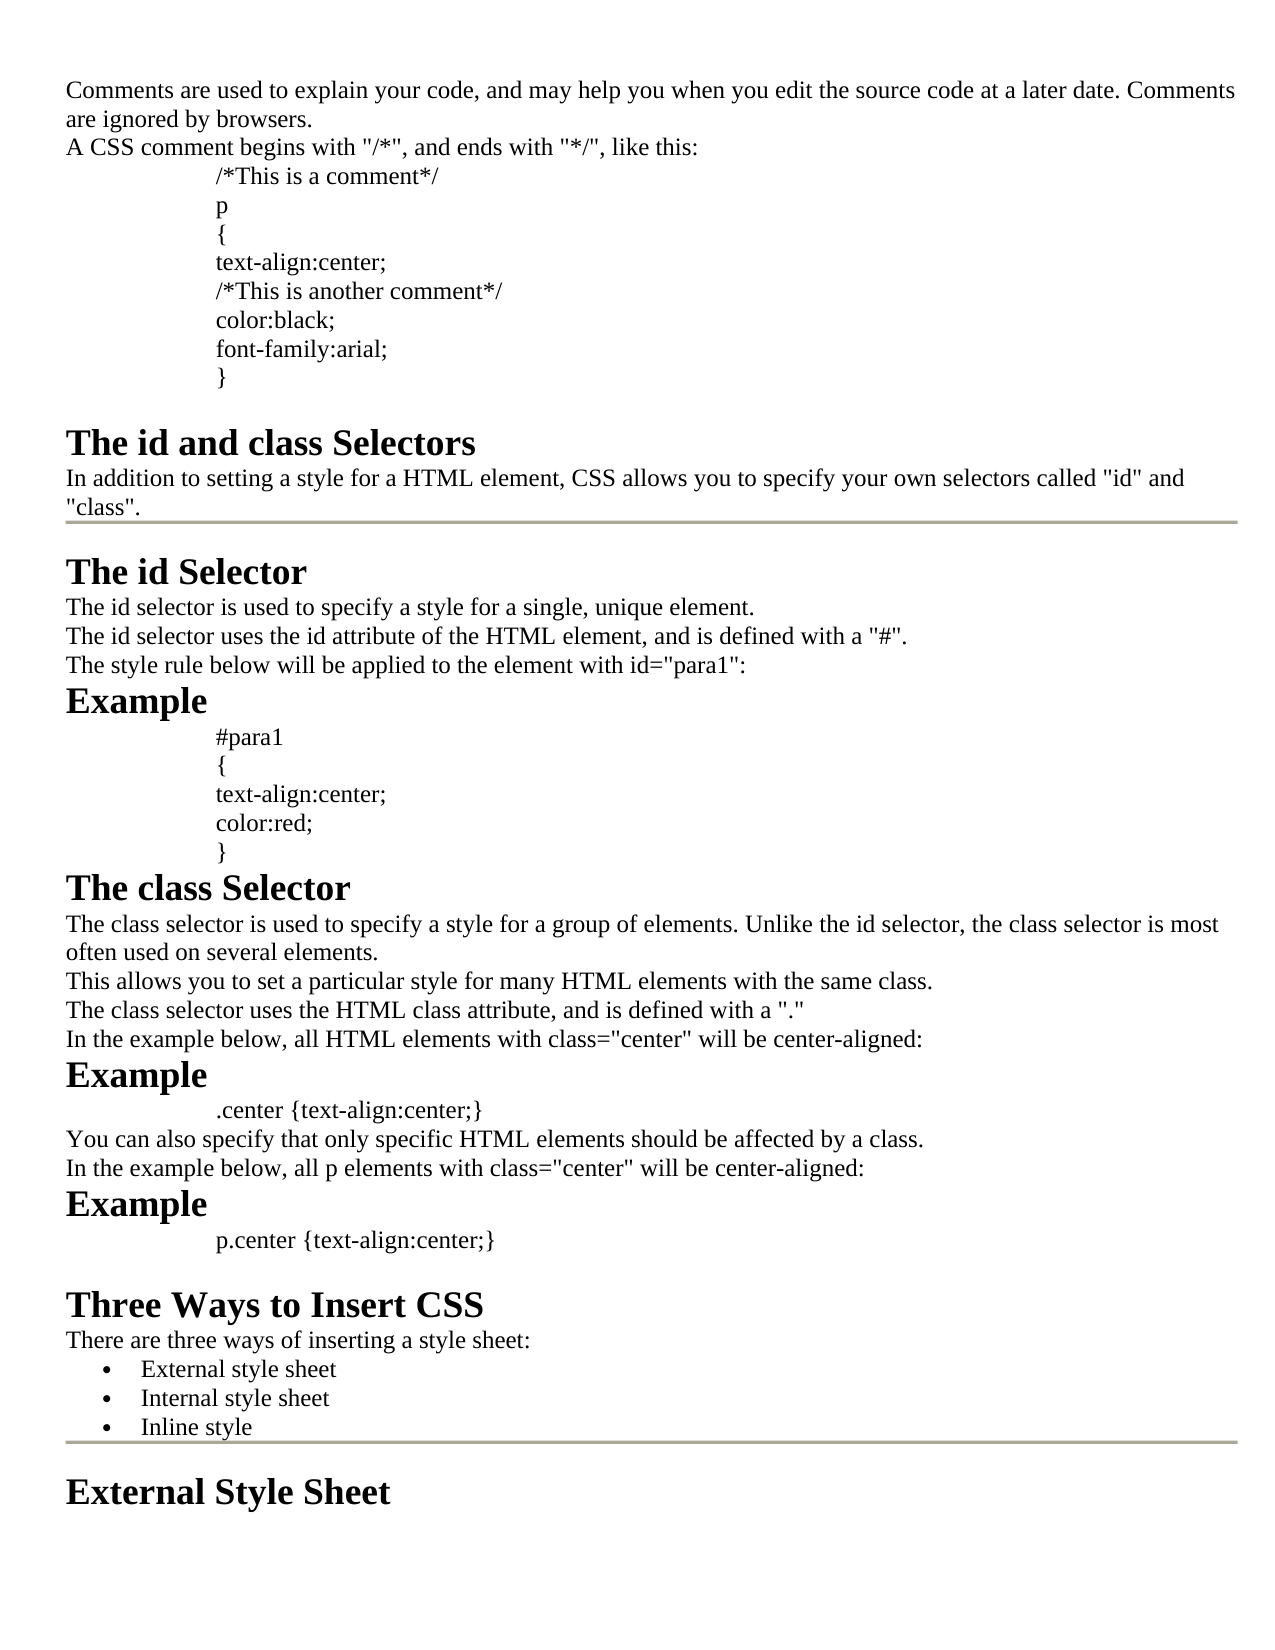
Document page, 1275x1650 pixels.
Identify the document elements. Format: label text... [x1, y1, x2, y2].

subtitle Three Ways to Insert CSS [66, 1282, 1237, 1326]
text p.center {text-align:center;} [216, 1225, 1237, 1254]
text This allows you to set a particular style for many HTML elements with the same class. [66, 966, 1237, 995]
text In the example below, all p elements with class="center" will be center-aligned: [66, 1153, 1237, 1182]
subtitle Example [66, 1052, 1237, 1096]
text A CSS comment begins with "/*", and ends with "*/", like this: [66, 132, 1237, 161]
text #para1 { text-align:center; color:red; } [216, 722, 1237, 866]
text The style rule below will be applied to the element with id="para1": [66, 650, 1237, 679]
text In addition to setting a style for a HTML element, CSS allows you to specify your own selectors called "id" and "class". [66, 463, 1237, 520]
text Comments are used to explain your code, and may help you when you edit the source code at a later date. Comments are ignored by browsers. [66, 75, 1237, 132]
subtitle External Style Sheet [66, 1469, 1237, 1512]
text There are three ways of inserting a style sheet: [66, 1326, 1237, 1354]
text The class selector uses the HTML class attribute, and is defined with a "." [66, 995, 1237, 1024]
subtitle Example [66, 1182, 1237, 1225]
text You can also specify that only specific HTML elements should be affected by a class. [66, 1124, 1237, 1153]
text In the example below, all HTML elements with class="center" will be center-aligned: [66, 1024, 1237, 1052]
list Internal style sheet [103, 1383, 1237, 1412]
subtitle The id Selector [66, 549, 1237, 592]
subtitle Example [66, 679, 1237, 722]
list External style sheet [103, 1354, 1237, 1383]
text The id selector uses the id attribute of the HTML element, and is defined with a "#". [66, 621, 1237, 650]
text The class selector is used to specify a style for a group of elements. Unlike the id selector, the class selector is most often used on several elements. [66, 909, 1237, 966]
text /*This is a comment*/ p { text-align:center; /*This is another comment*/ color:black; font-family:arial; } [216, 161, 1237, 391]
text The id selector is used to specify a style for a single, unique element. [66, 592, 1237, 621]
subtitle The id and class Selectors [66, 420, 1237, 463]
subtitle The class Selector [66, 866, 1237, 909]
list Inline style [103, 1412, 1237, 1440]
text .center {text-align:center;} [216, 1096, 1237, 1124]
